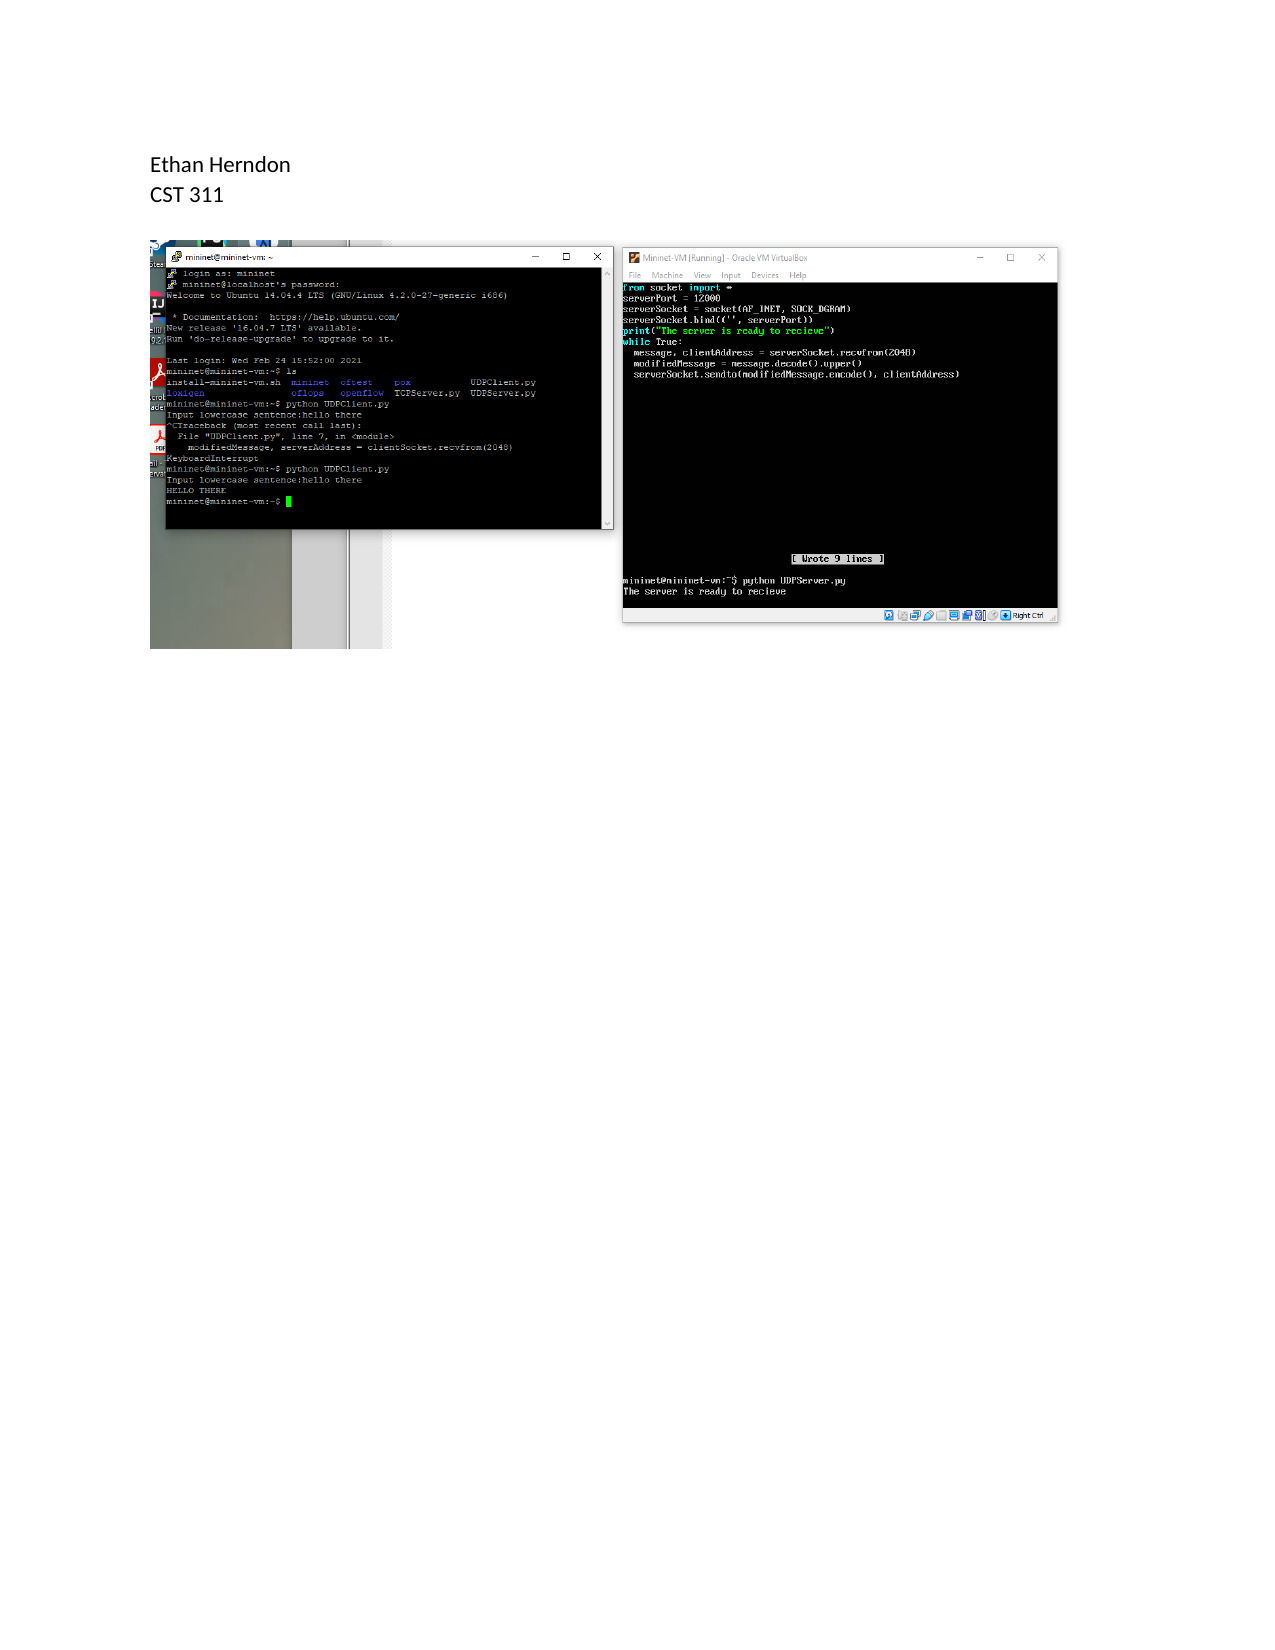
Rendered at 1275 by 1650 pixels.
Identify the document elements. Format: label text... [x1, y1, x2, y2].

text Ethan Herndon CST 311 [150, 150, 1125, 240]
picture [150, 240, 1125, 649]
